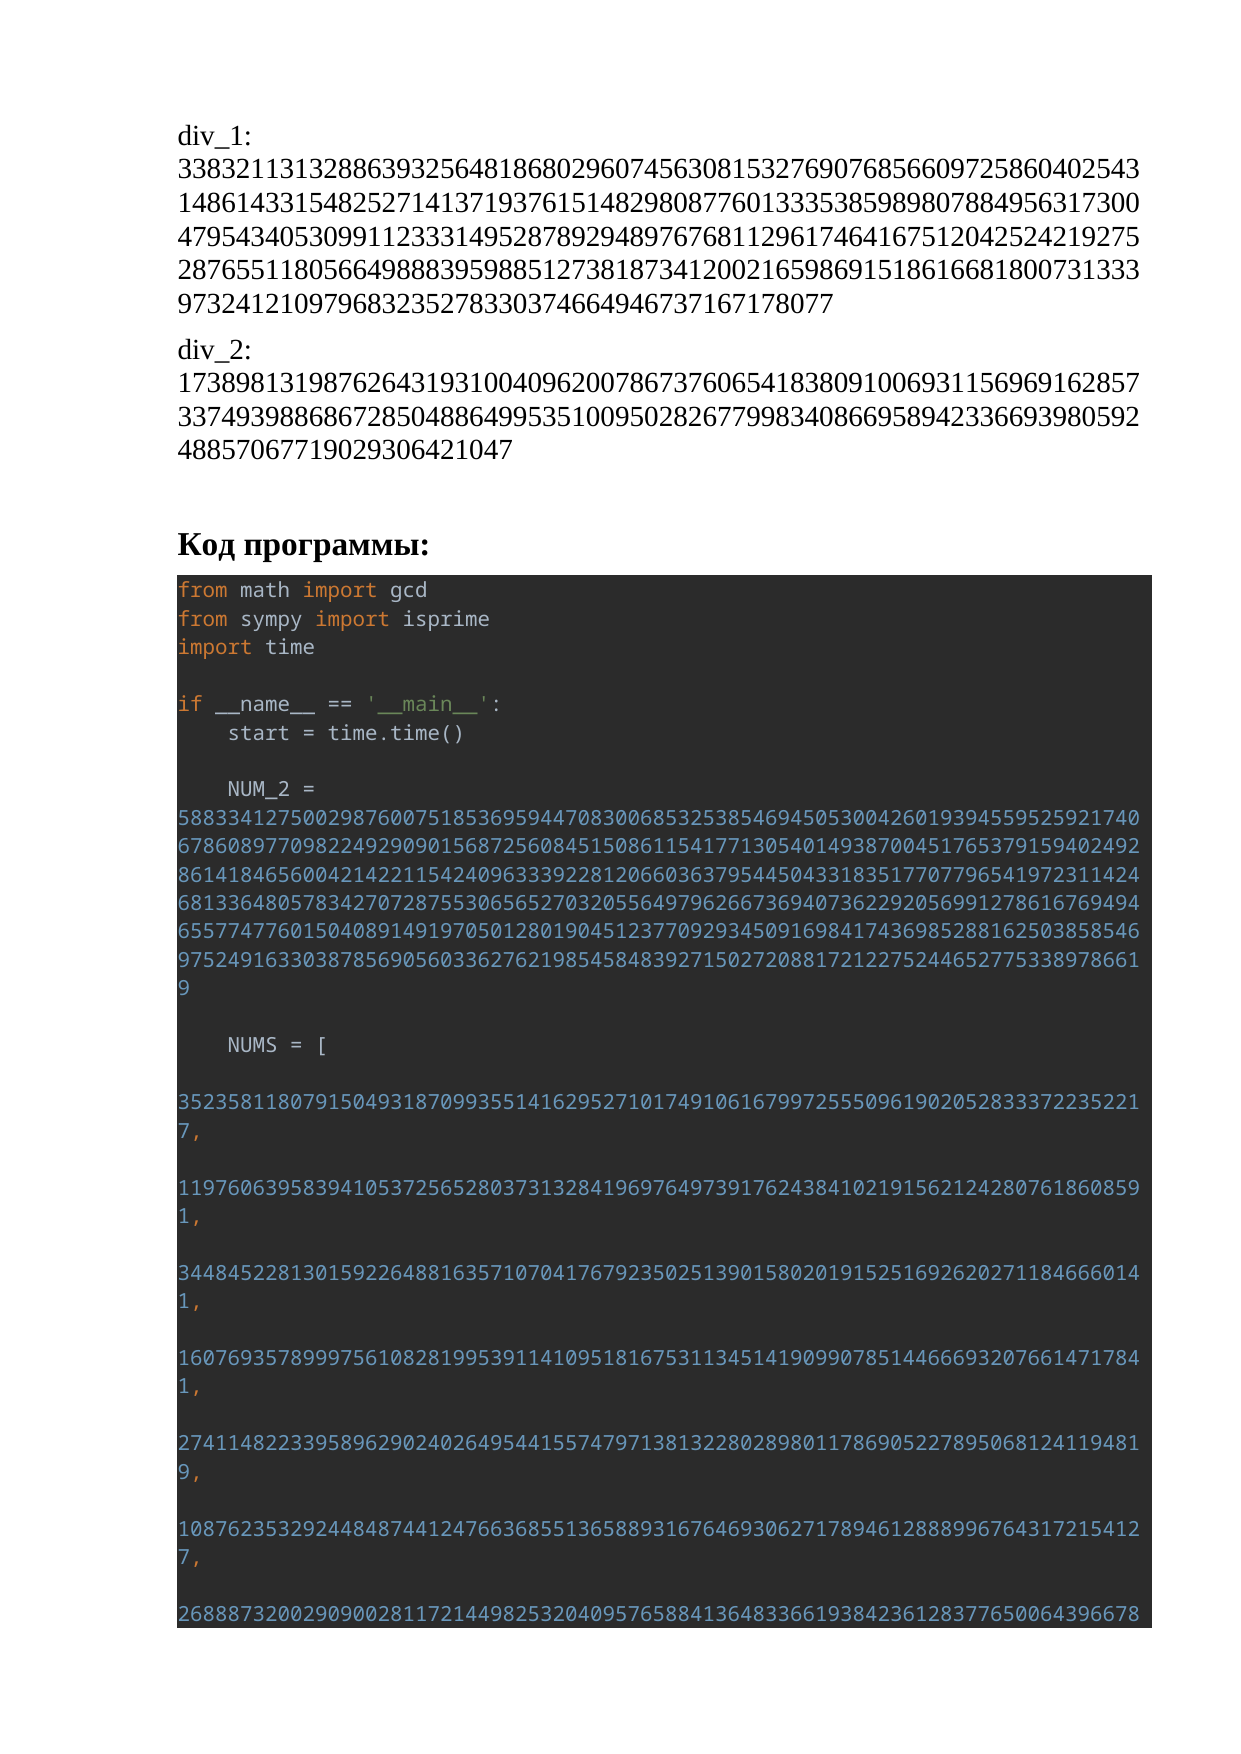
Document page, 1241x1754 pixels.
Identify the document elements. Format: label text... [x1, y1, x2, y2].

text Код программы: [177, 524, 1152, 563]
text div_1: 338321131328863932564818680296074563081532769076856609725860402543148614331548252714137193761514829808776013335385989807884956317300479543405309911233314952878929489767681129617464167512042524219275287655118056649888395988512738187341200216598691518616681800731333973241210979683235278330374664946737167178077 [177, 118, 1152, 319]
text div_2: 17389813198762643193100409620078673760654183809100693115696916285733749398868672850488649953510095028267799834086695894233669398059248857067719029306421047 [177, 332, 1152, 466]
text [177, 746, 1152, 1628]
text from math import gcd from sympy import isprime import time if __name__ == '__main__': start = time.time() [177, 575, 1152, 746]
